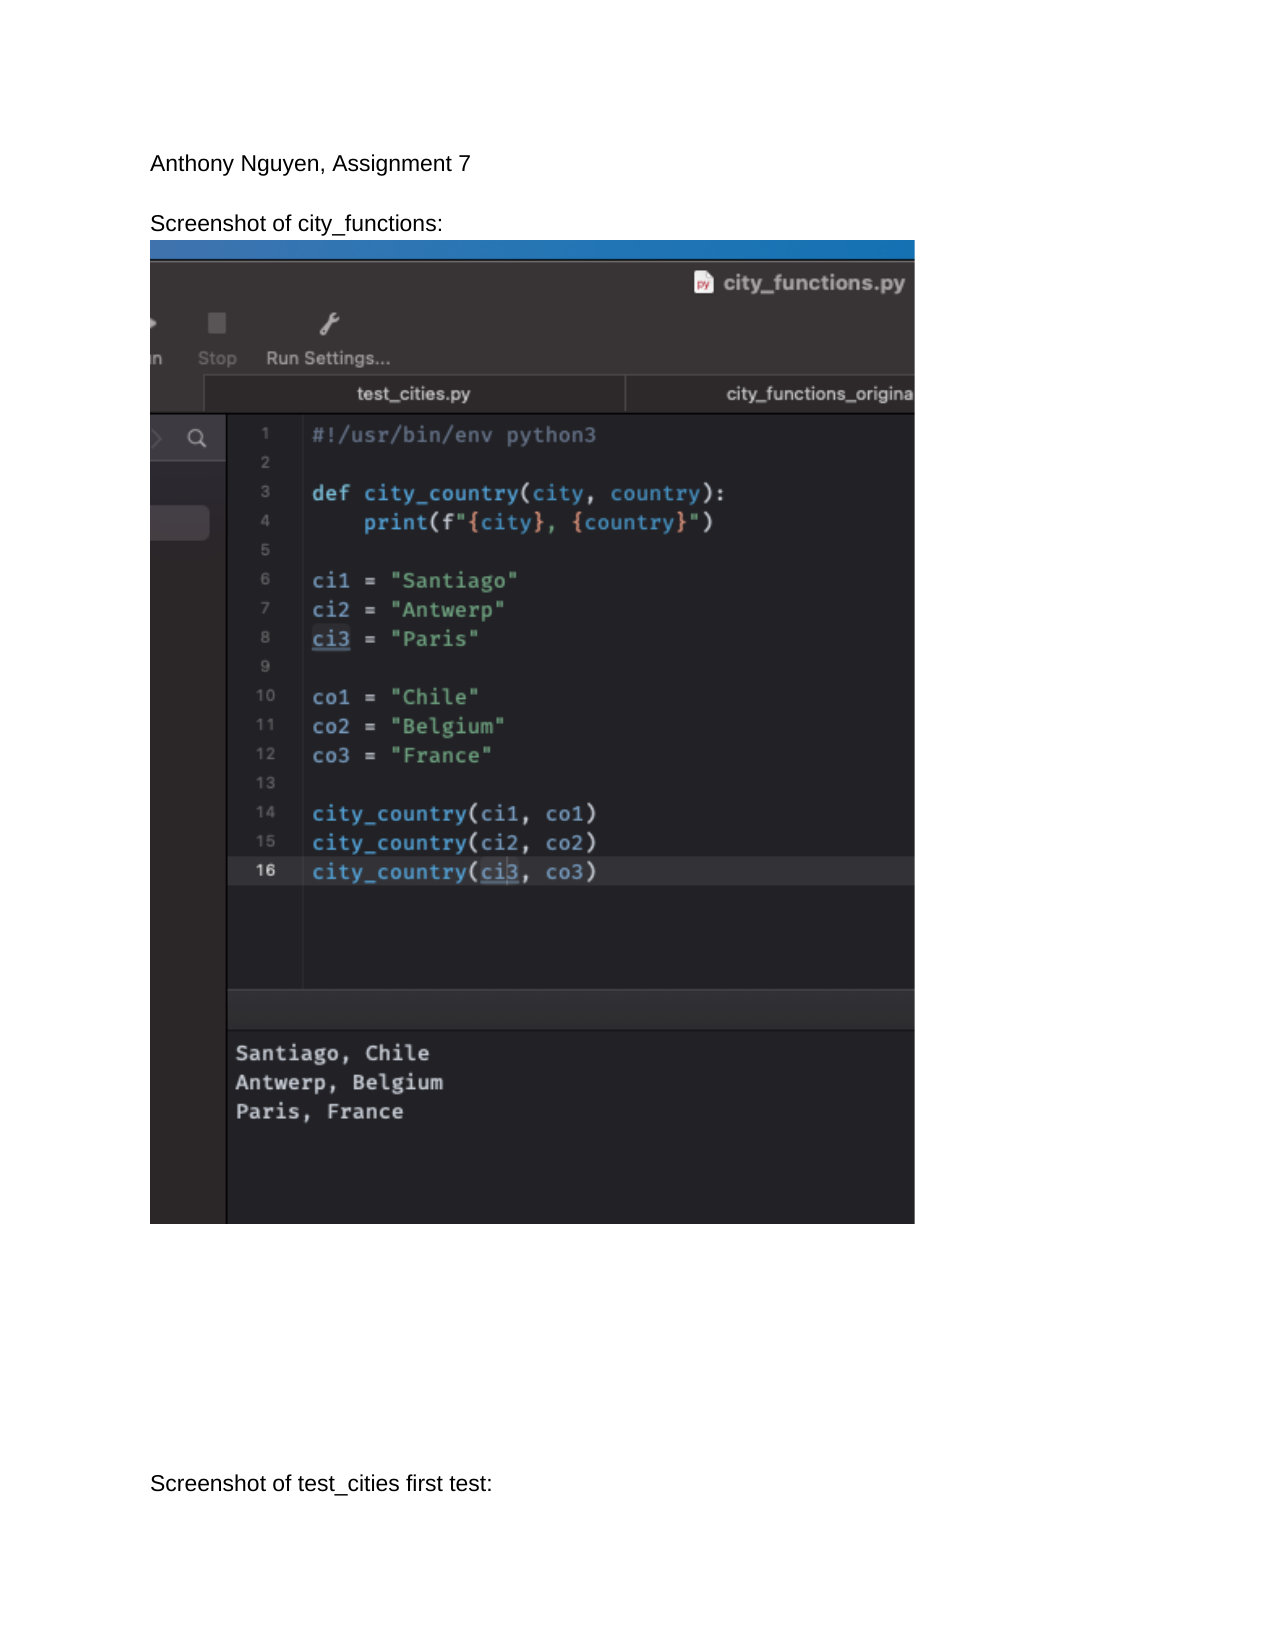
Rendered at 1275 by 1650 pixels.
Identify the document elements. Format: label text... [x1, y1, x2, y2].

text Anthony Nguyen, Assignment 7 [150, 150, 1125, 176]
text Screenshot of city_functions: [150, 210, 1125, 237]
text Screenshot of test_cities first test: [150, 1469, 1125, 1496]
picture [150, 240, 915, 1224]
